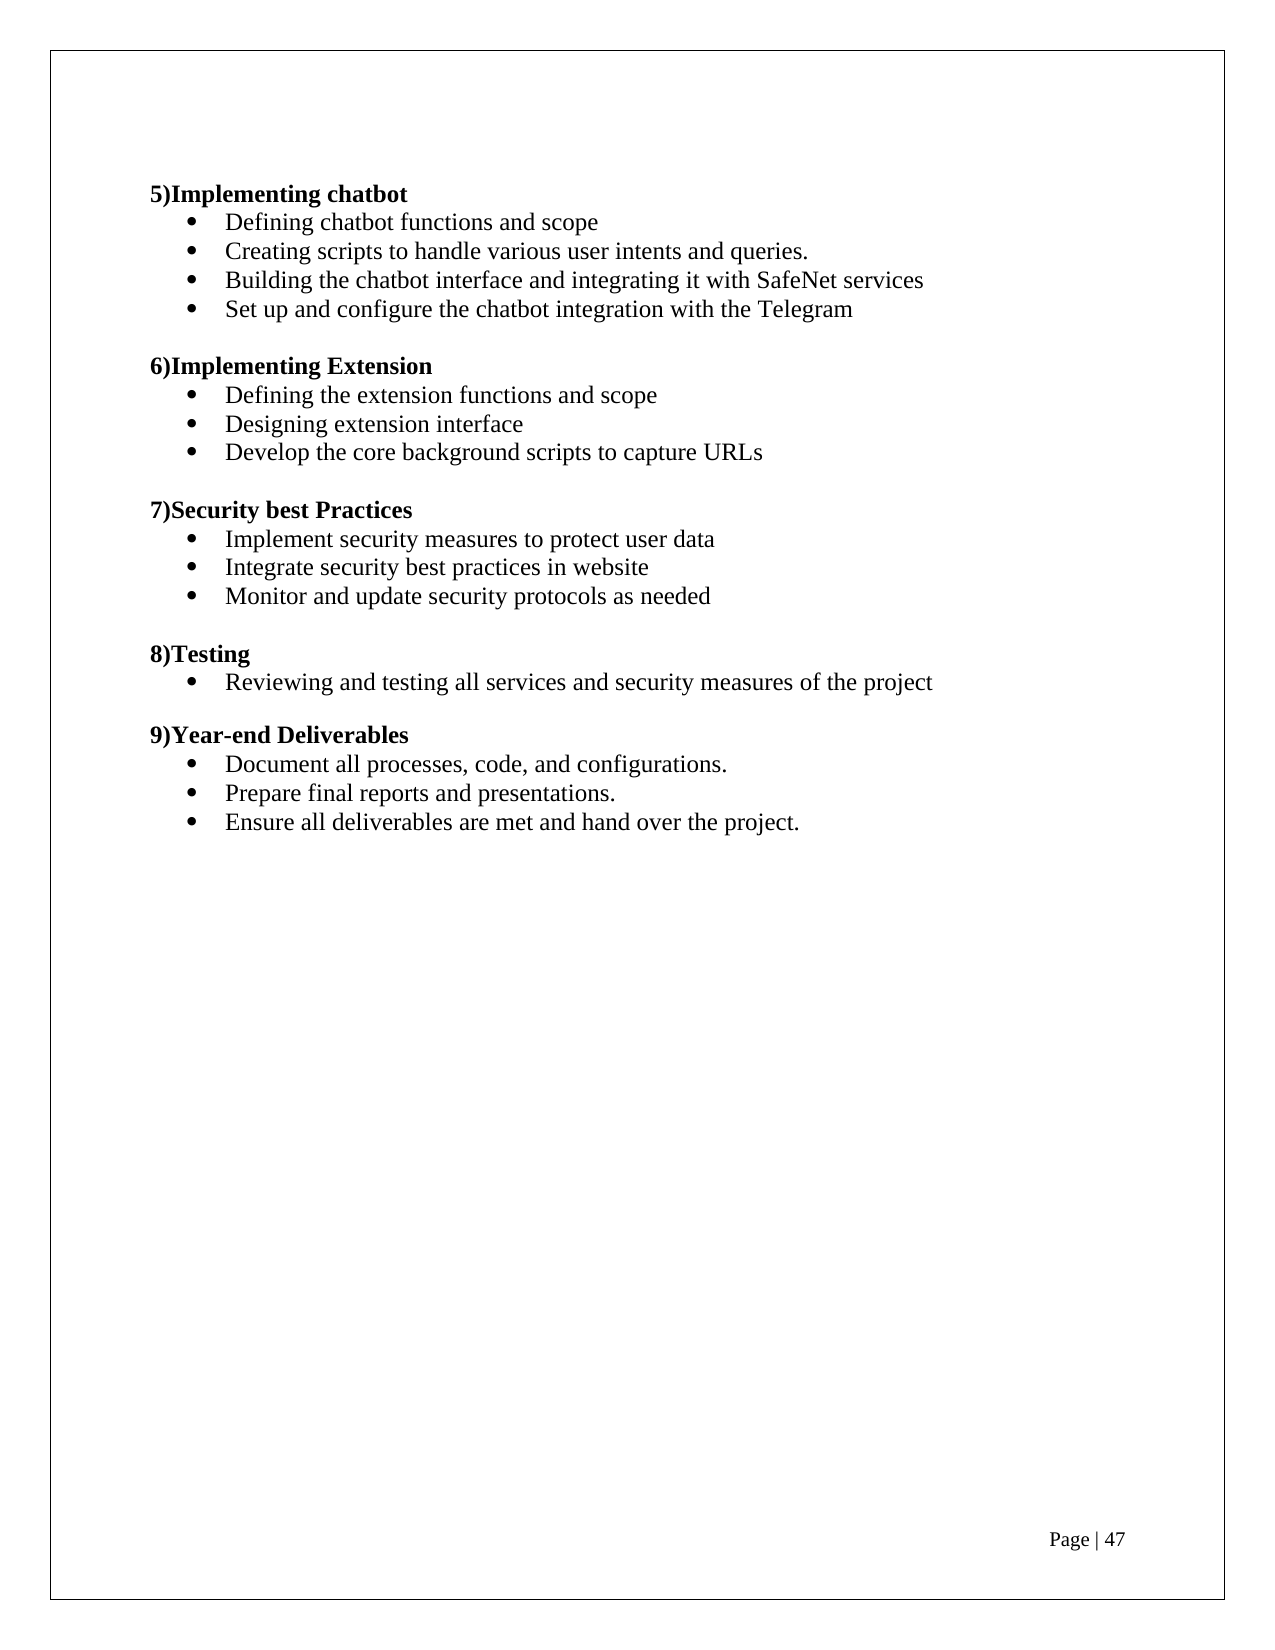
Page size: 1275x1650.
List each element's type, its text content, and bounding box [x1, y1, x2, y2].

list Implement security measures to protect user data [187, 524, 1125, 552]
list Defining chatbot functions and scope [187, 207, 1125, 236]
list Designing extension interface [187, 409, 1125, 437]
list Building the chatbot interface and integrating it with SafeNet services [187, 265, 1125, 294]
list Ensure all deliverables are met and hand over the project. [187, 807, 1125, 835]
text 8)Testing [150, 639, 1125, 667]
list Set up and configure the chatbot integration with the Telegram [187, 294, 1125, 322]
text 7)Security best Practices [150, 495, 1125, 524]
list Integrate security best practices in website [187, 552, 1125, 581]
text 6)Implementing Extension [150, 351, 1125, 380]
text 9)Year-end Deliverables [150, 720, 1125, 749]
list Creating scripts to handle various user intents and queries. [187, 236, 1125, 265]
list Monitor and update security protocols as needed [187, 581, 1125, 610]
list Reviewing and testing all services and security measures of the project [187, 667, 1125, 696]
list Develop the core background scripts to capture URLs [187, 437, 1125, 466]
list Prepare final reports and presentations. [187, 778, 1125, 807]
list Document all processes, code, and configurations. [187, 749, 1125, 778]
text 5)Implementing chatbot [150, 179, 1125, 207]
list Defining the extension functions and scope [187, 380, 1125, 409]
